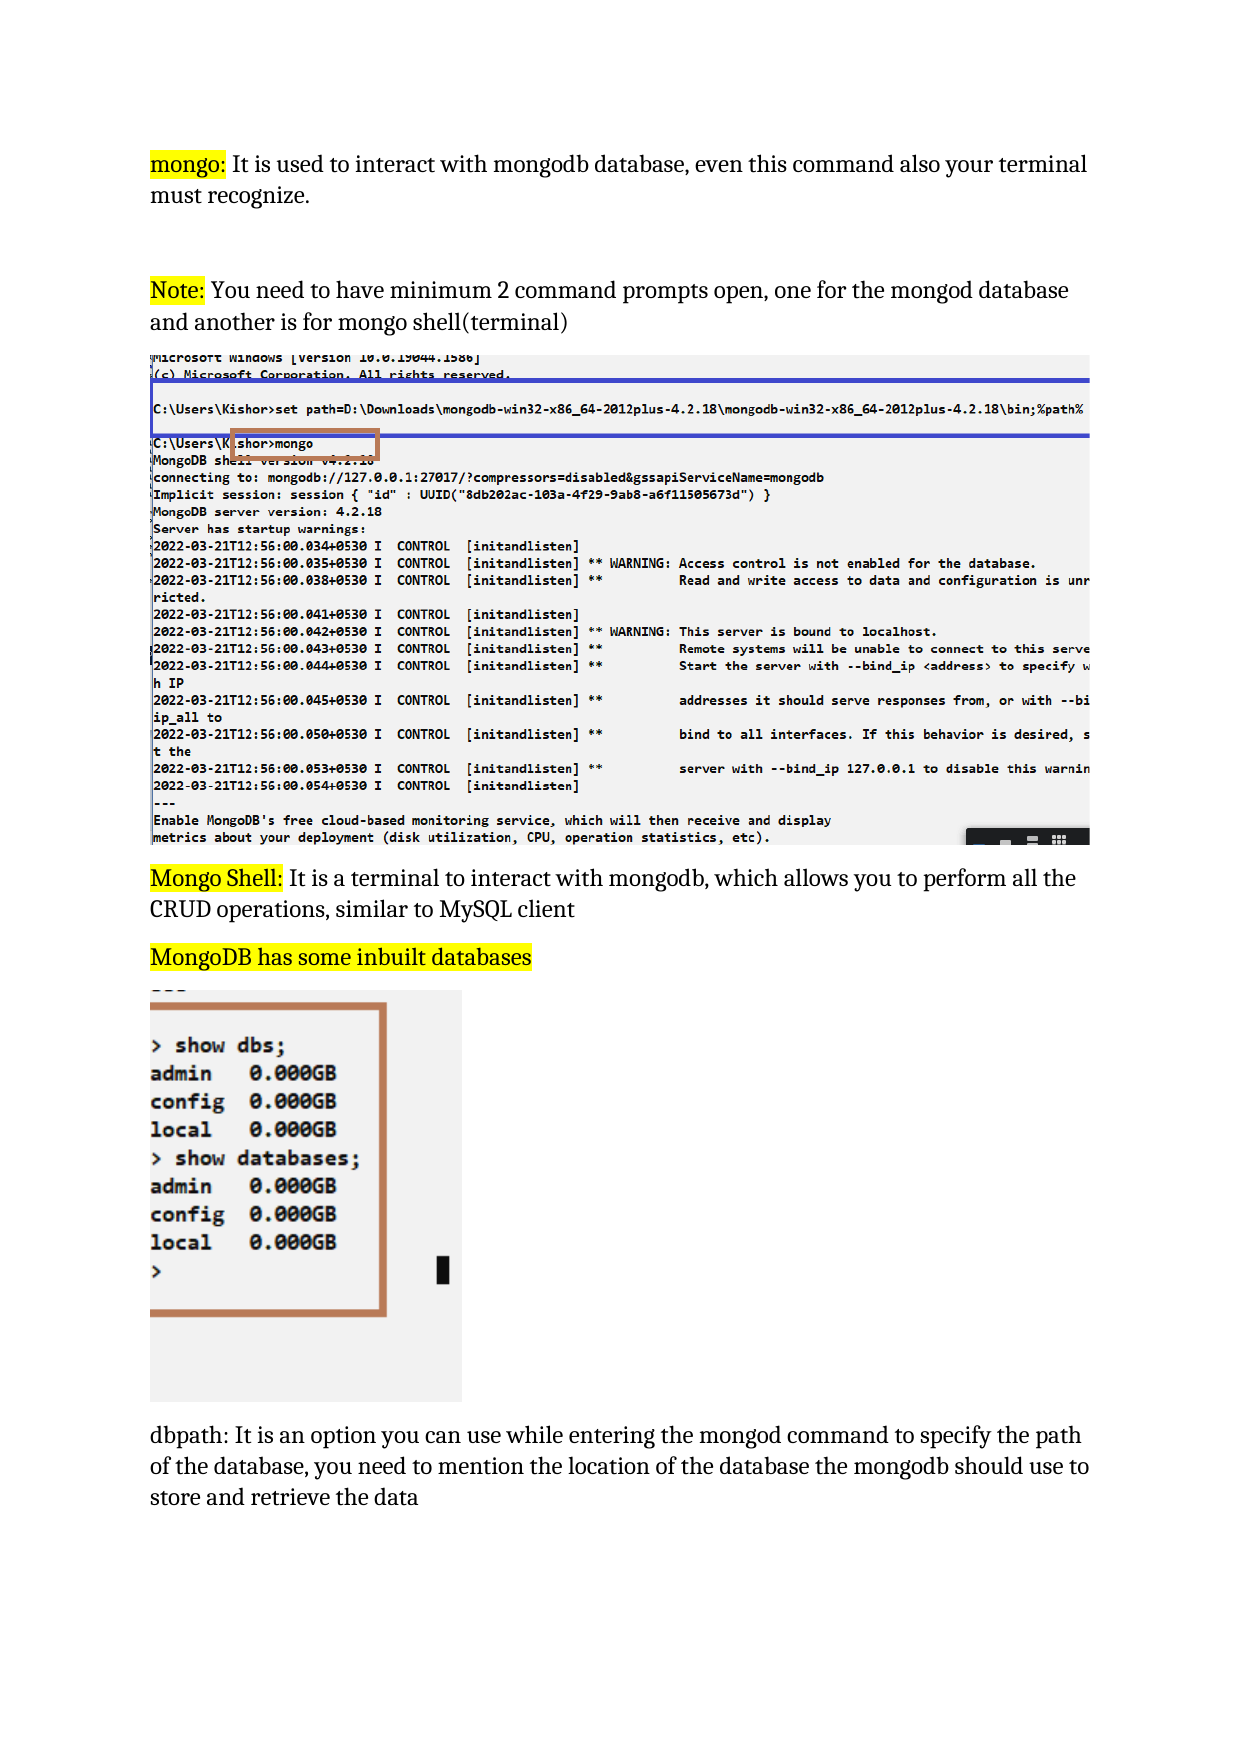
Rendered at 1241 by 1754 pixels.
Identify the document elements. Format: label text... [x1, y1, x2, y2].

text Mongo Shell: It is a terminal to interact with mongodb, which allows you to perform all the CRUD operations, similar to MySQL client [150, 864, 1090, 923]
picture [150, 355, 1090, 845]
text MongoDB has some inbuilt databases [150, 942, 1090, 971]
text dbpath: It is an option you can use while entering the mongod command to specify the path of the database, you need to mention the location of the database the mongodb should use to store and retrieve the data [150, 1421, 1090, 1511]
text Note: You need to have minimum 2 command prompts open, one for the mongod database and another is for mongo shell(terminal) [150, 276, 1090, 336]
text mongo: It is used to interact with mongodb database, even this command also your terminal must recognize. [150, 150, 1090, 210]
picture [150, 990, 462, 1402]
